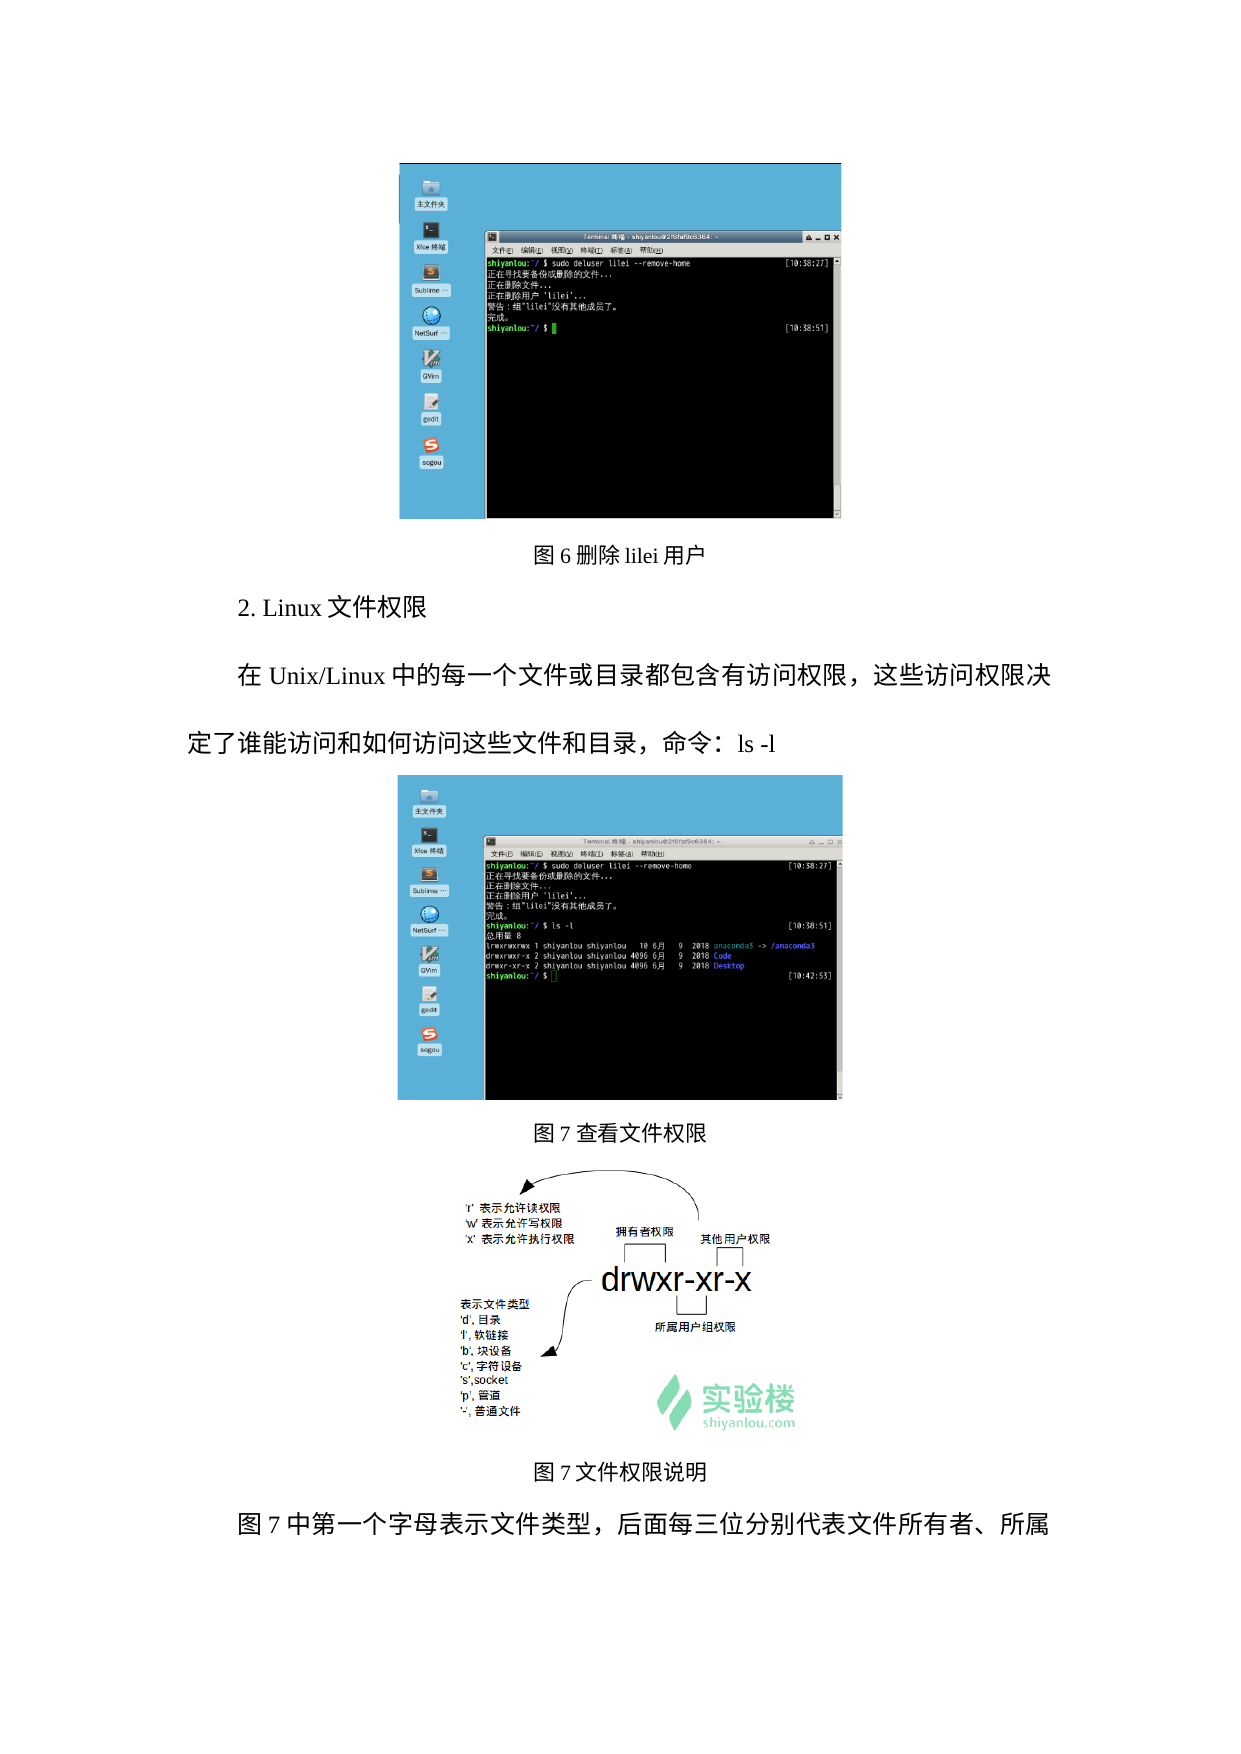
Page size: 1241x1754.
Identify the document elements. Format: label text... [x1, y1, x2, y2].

picture [405, 1148, 835, 1444]
text 图7 查看文件权限 [187, 1115, 1053, 1149]
text 图6 删除lilei用户 [187, 537, 1053, 571]
text 2. Linux文件权限 [187, 571, 1053, 639]
picture [398, 163, 842, 519]
text 图7文件权限说明 [187, 1454, 1053, 1488]
picture [397, 775, 843, 1100]
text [187, 1488, 1053, 1556]
text 在 Unix/Linux中的每一个文件或目录都包含有访问权限，这些访问权限决定了谁能访问和如何访问这些文件和目录，命令：ls -l [187, 639, 1053, 775]
